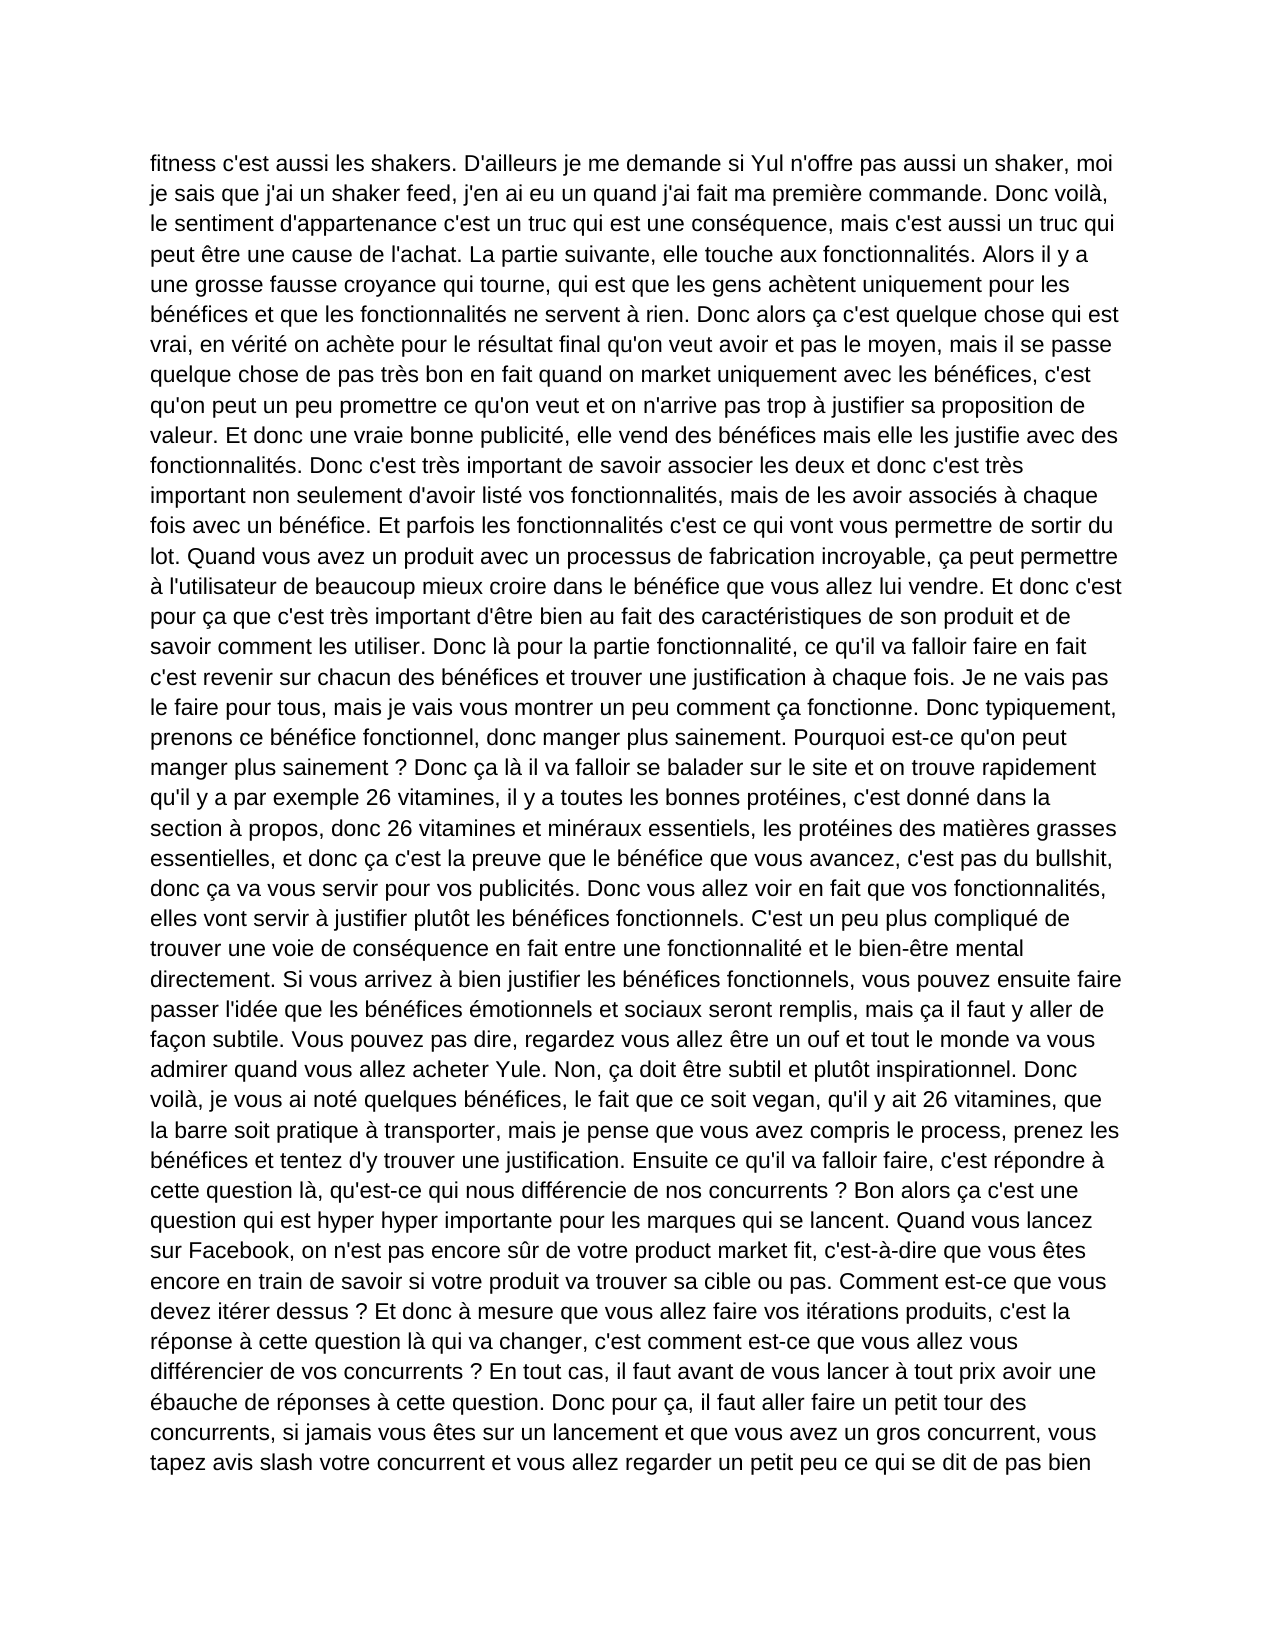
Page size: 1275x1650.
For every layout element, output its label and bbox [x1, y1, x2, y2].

text [150, 150, 1125, 1475]
